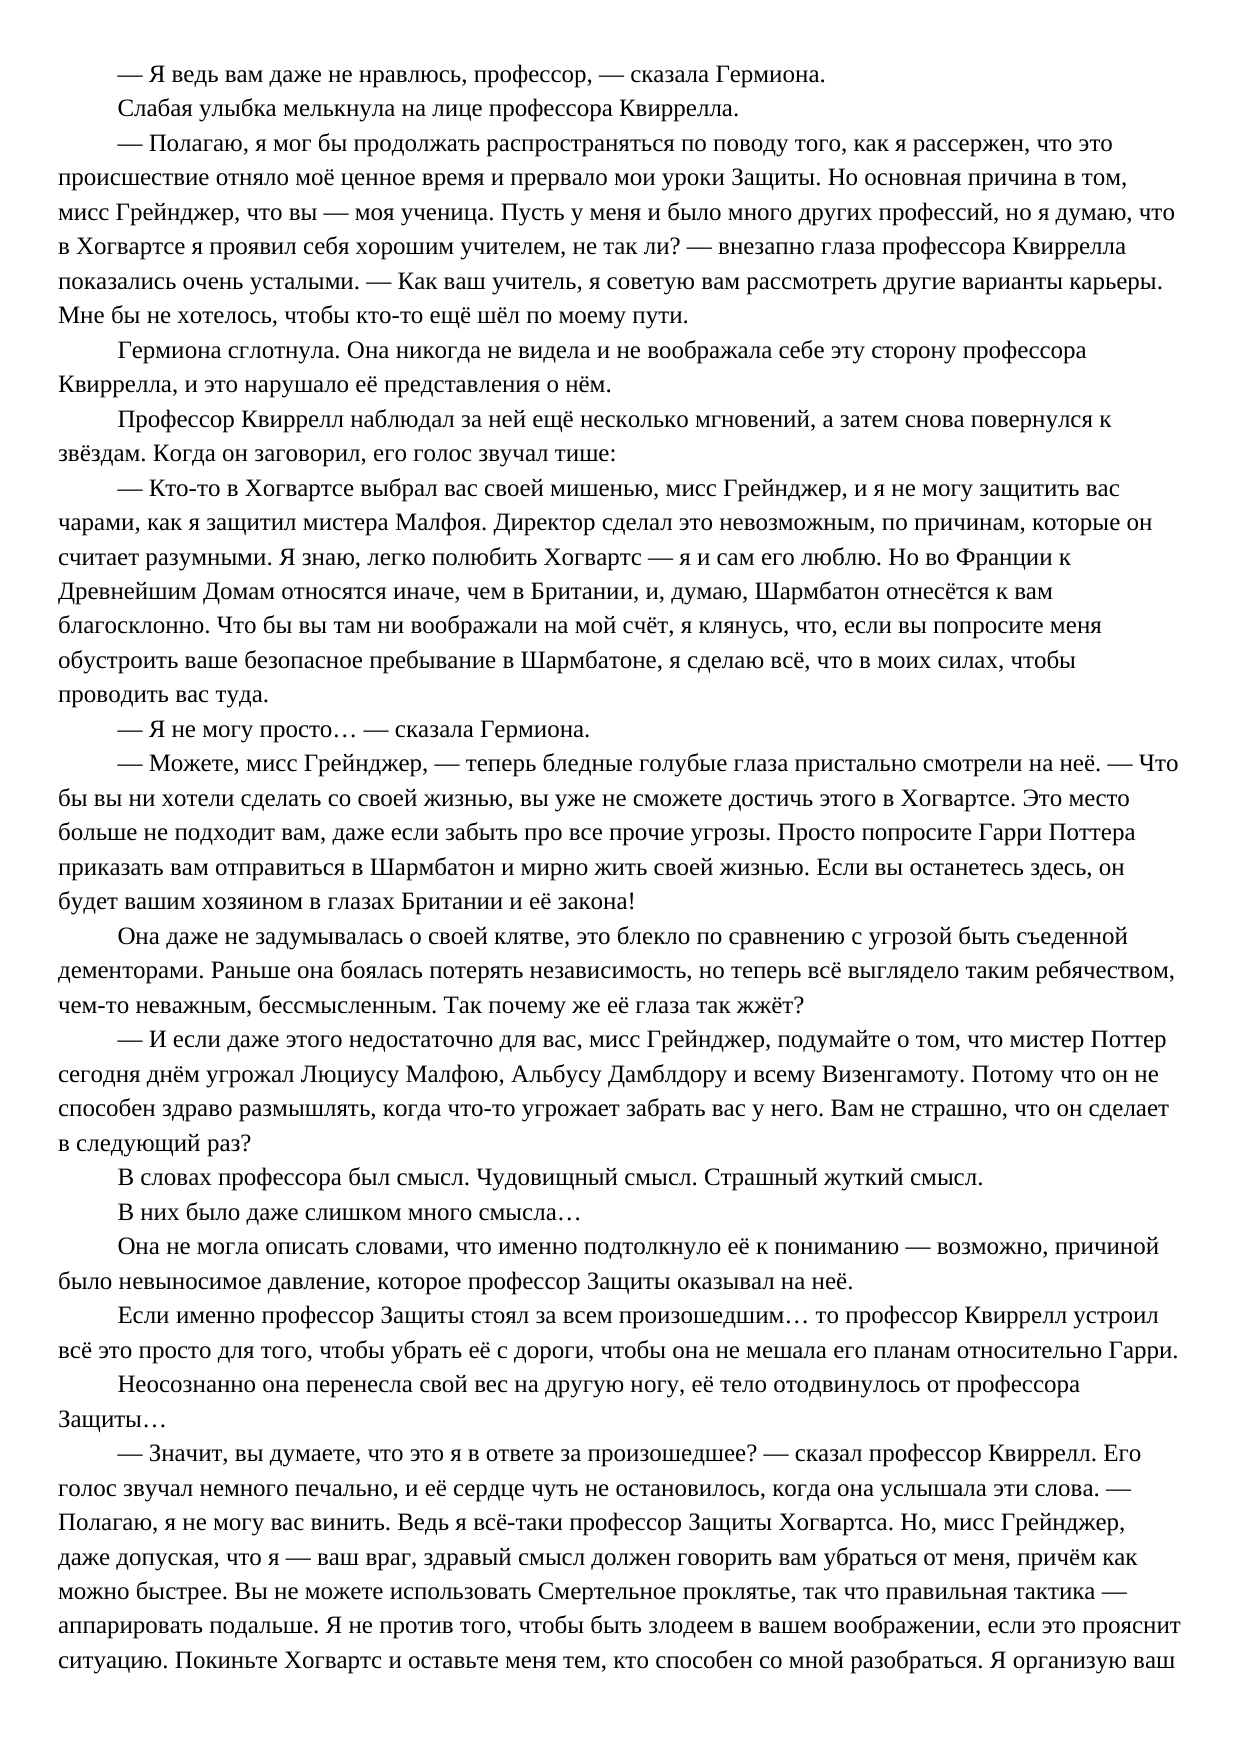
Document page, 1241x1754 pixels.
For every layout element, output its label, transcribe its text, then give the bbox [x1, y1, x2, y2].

text Неосознанно она перенесла свой вес на другую ногу, её тело отодвинулось от профессора Защиты… [58, 1369, 1181, 1432]
text — Полагаю, я мог бы продолжать распространяться по поводу того, как я рассержен, что это происшествие отняло моё ценное время и прервало мои уроки Защиты. Но основная причина в том, мисс Грейнджер, что вы — моя ученица. Пусть у меня и было много других профессий, но я думаю, что в Хогвартсе я проявил себя хорошим учителем, не так ли? — внезапно глаза профессора Квиррелла показались очень усталыми. — Как ваш учитель, я советую вам рассмотреть другие варианты карьеры. Мне бы не хотелось, чтобы кто-то ещё шёл по моему пути. [58, 128, 1181, 329]
text Гермиона сглотнула. Она никогда не видела и не воображала себе эту сторону профессора Квиррелла, и это нарушало её представления о нём. [58, 335, 1181, 398]
text Она не могла описать словами, что именно подтолкнуло её к пониманию — возможно, причиной было невыносимое давление, которое профессор Защиты оказывал на неё. [58, 1231, 1181, 1294]
text — Я не могу просто… — сказала Гермиона. [58, 714, 1181, 743]
text В них было даже слишком много смысла… [58, 1197, 1181, 1226]
text — Можете, мисс Грейнджер, — теперь бледные голубые глаза пристально смотрели на неё. — Что бы вы ни хотели сделать со своей жизнью, вы уже не сможете достичь этого в Хогвартсе. Это место больше не подходит вам, даже если забыть про все прочие угрозы. Просто попросите Гарри Поттера приказать вам отправиться в Шармбатон и мирно жить своей жизнью. Если вы останетесь здесь, он будет вашим хозяином в глазах Британии и её закона! [58, 748, 1181, 915]
text — Кто-то в Хогвартсе выбрал вас своей мишенью, мисс Грейнджер, и я не могу защитить вас чарами, как я защитил мистера Малфоя. Директор сделал это невозможным, по причинам, которые он считает разумными. Я знаю, легко полюбить Хогвартс — я и сам его люблю. Но во Франции к Древнейшим Домам относятся иначе, чем в Британии, и, думаю, Шармбатон отнесётся к вам благосклонно. Что бы вы там ни воображали на мой счёт, я клянусь, что, если вы попросите меня обустроить ваше безопасное пребывание в Шармбатоне, я сделаю всё, что в моих силах, чтобы проводить вас туда. [58, 473, 1181, 708]
text В словах профессора был смысл. Чудовищный смысл. Страшный жуткий смысл. [58, 1162, 1181, 1191]
text Слабая улыбка мелькнула на лице профессора Квиррелла. [58, 93, 1181, 122]
text — И если даже этого недостаточно для вас, мисс Грейнджер, подумайте о том, что мистер Поттер сегодня днём угрожал Люциусу Малфою, Альбусу Дамблдору и всему Визенгамоту. Потому что он не способен здраво размышлять, когда что-то угрожает забрать вас у него. Вам не страшно, что он сделает в следующий раз? [58, 1024, 1181, 1157]
text Она даже не задумывалась о своей клятве, это блекло по сравнению с угрозой быть съеденной дементорами. Раньше она боялась потерять независимость, но теперь всё выглядело таким ребячеством, чем-то неважным, бессмысленным. Так почему же её глаза так жжёт? [58, 921, 1181, 1019]
text Если именно профессор Защиты стоял за всем произошедшим… то профессор Квиррелл устроил всё это просто для того, чтобы убрать её с дороги, чтобы она не мешала его планам относительно Гарри. [58, 1300, 1181, 1363]
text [58, 1438, 1181, 1674]
text — Я ведь вам даже не нравлюсь, профессор, — сказала Гермиона. [58, 59, 1181, 88]
text Профессор Квиррелл наблюдал за ней ещё несколько мгновений, а затем снова повернулся к звёздам. Когда он заговорил, его голос звучал тише: [58, 404, 1181, 467]
